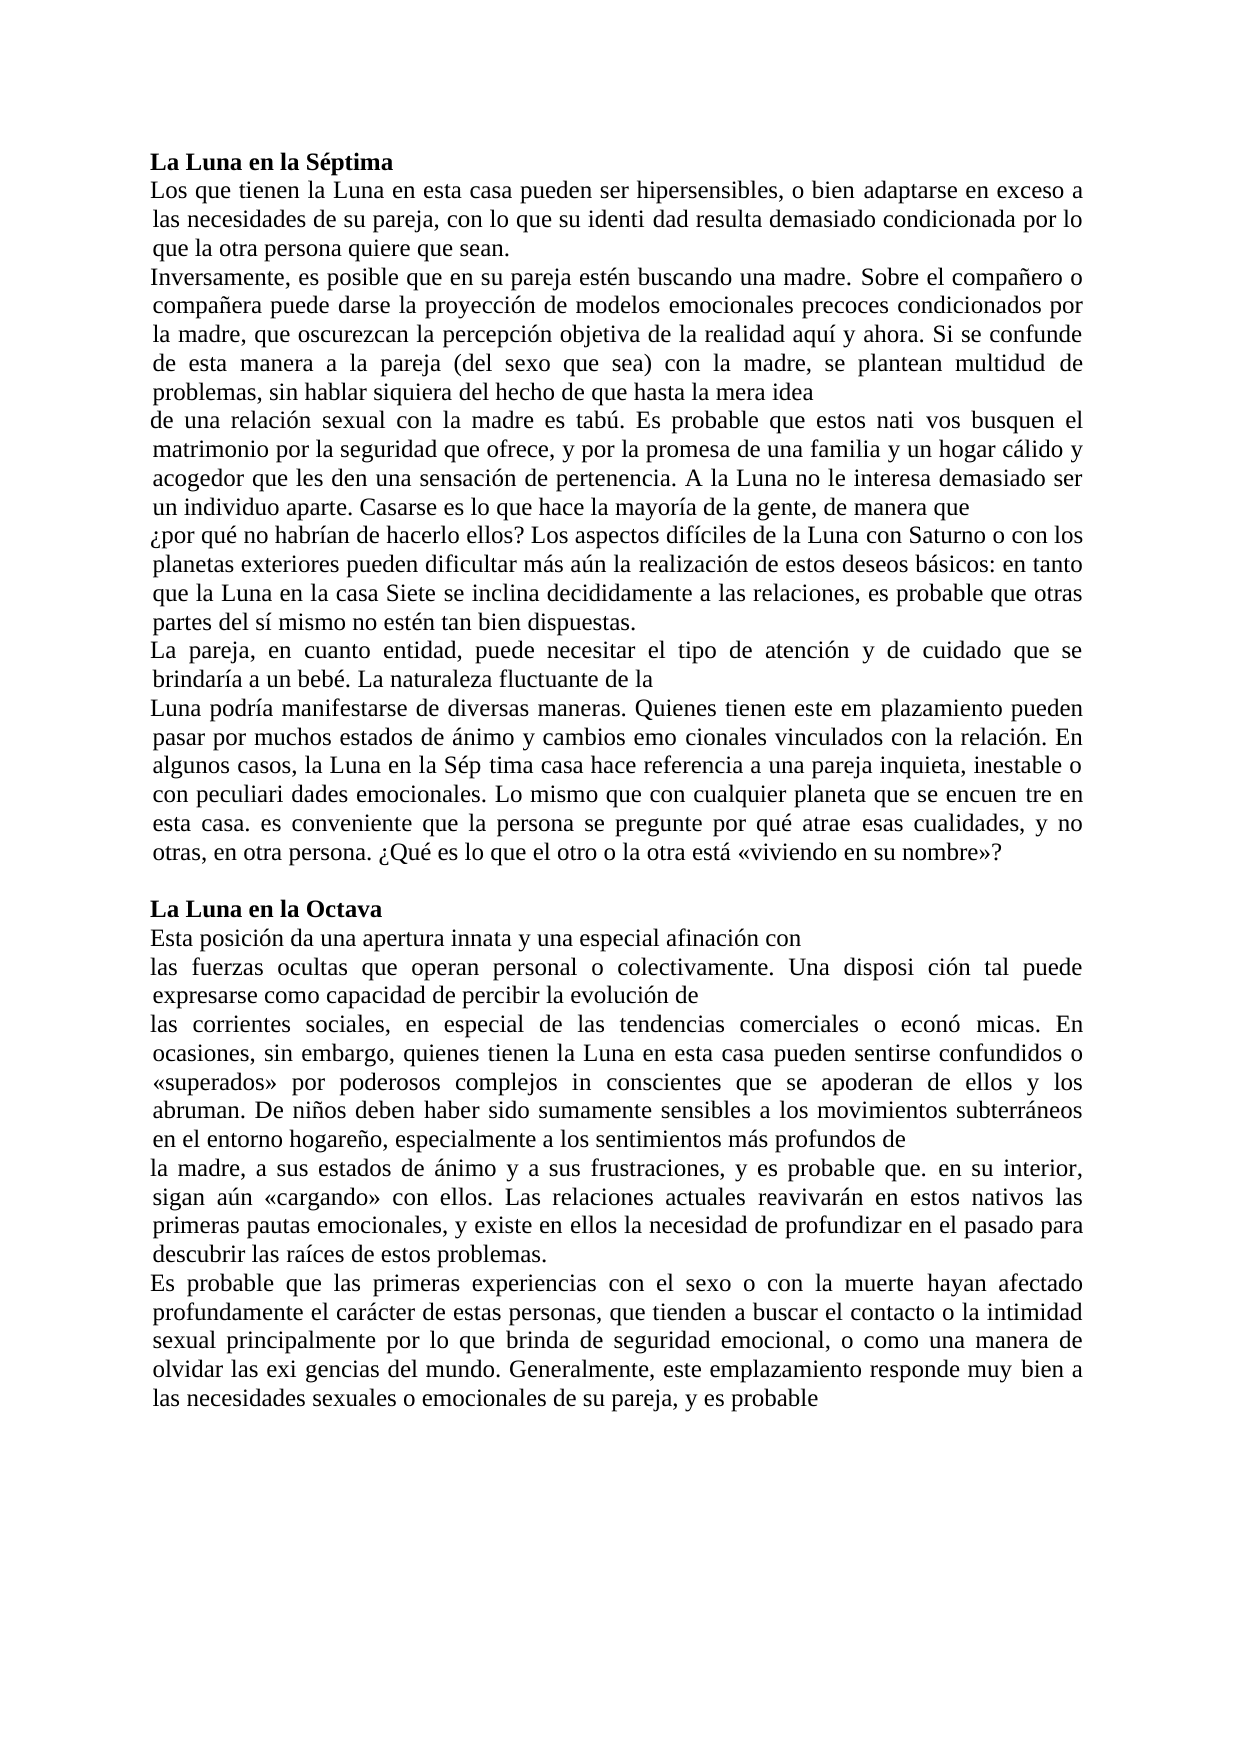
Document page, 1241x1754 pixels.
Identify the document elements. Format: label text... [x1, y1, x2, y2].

text de una relación sexual con la madre es tabú. Es probable que estos nati vos busquen el matrimonio por la seguridad que ofrece, y por la promesa de una familia y un hogar cálido y acogedor que les den una sensación de pertenencia. A la Luna no le interesa demasiado ser un individuo aparte. Casarse es lo que hace la mayoría de la gente, de manera que [150, 406, 1083, 521]
subtitle La Luna en la Octava [150, 895, 1083, 923]
text la madre, a sus estados de ánimo y a sus frustraciones, y es probable que. en su interior, sigan aún «cargando» con ellos. Las relaciones actuales reavivarán en estos nativos las primeras pautas emocionales, y existe en ellos la necesidad de profundizar en el pasado para descubrir las raíces de estos problemas. [150, 1153, 1083, 1268]
text las fuerzas ocultas que operan personal o colectivamente. Una disposi ción tal puede expresarse como capacidad de percibir la evolución de [150, 952, 1083, 1009]
subtitle La Luna en la Séptima [150, 147, 1083, 176]
text La pareja, en cuanto entidad, puede necesitar el tipo de atención y de cuidado que se brindaría a un bebé. La naturaleza fluctuante de la [150, 636, 1083, 693]
text las corrientes sociales, en especial de las tendencias comerciales o econó micas. En ocasiones, sin embargo, quienes tienen la Luna en esta casa pueden sentirse confundidos o «superados» por poderosos complejos in conscientes que se apoderan de ellos y los abruman. De niños deben haber sido sumamente sensibles a los movimientos subterráneos en el entorno hogareño, especialmente a los sentimientos más profundos de [150, 1009, 1083, 1153]
text Inversamente, es posible que en su pareja estén buscando una madre. Sobre el compañero o compañera puede darse la proyección de modelos emocionales precoces condicionados por la madre, que oscurezcan la percepción objetiva de la realidad aquí y ahora. Si se confunde de esta manera a la pareja (del sexo que sea) con la madre, se plantean multidud de problemas, sin hablar siquiera del hecho de que hasta la mera idea [150, 262, 1083, 406]
text Es probable que las primeras experiencias con el sexo o con la muerte hayan afectado profundamente el carácter de estas personas, que tienden a buscar el contacto o la intimidad sexual principalmente por lo que brinda de seguridad emocional, o como una manera de olvidar las exi gencias del mundo. Generalmente, este emplazamiento responde muy bien a las necesidades sexuales o emocionales de su pareja, y es probable [150, 1268, 1083, 1412]
text ¿por qué no habrían de hacerlo ellos? Los aspectos difíciles de la Luna con Saturno o con los planetas exteriores pueden dificultar más aún la realización de estos deseos básicos: en tanto que la Luna en la casa Siete se inclina decididamente a las relaciones, es probable que otras partes del sí mismo no estén tan bien dispuestas. [150, 521, 1083, 636]
text Los que tienen la Luna en esta casa pueden ser hipersensibles, o bien adaptarse en exceso a las necesidades de su pareja, con lo que su identi dad resulta demasiado condicionada por lo que la otra persona quiere que sean. [150, 176, 1083, 262]
text Luna podría manifestarse de diversas maneras. Quienes tienen este em plazamiento pueden pasar por muchos estados de ánimo y cambios emo cionales vinculados con la relación. En algunos casos, la Luna en la Sép tima casa hace referencia a una pareja inquieta, inestable o con peculiari dades emocionales. Lo mismo que con cualquier planeta que se encuen tre en esta casa. es conveniente que la persona se pregunte por qué atrae esas cualidades, y no otras, en otra persona. ¿Qué es lo que el otro o la otra está «viviendo en su nombre»? [150, 693, 1083, 866]
text Esta posición da una apertura innata y una especial afinación con [150, 923, 1083, 952]
